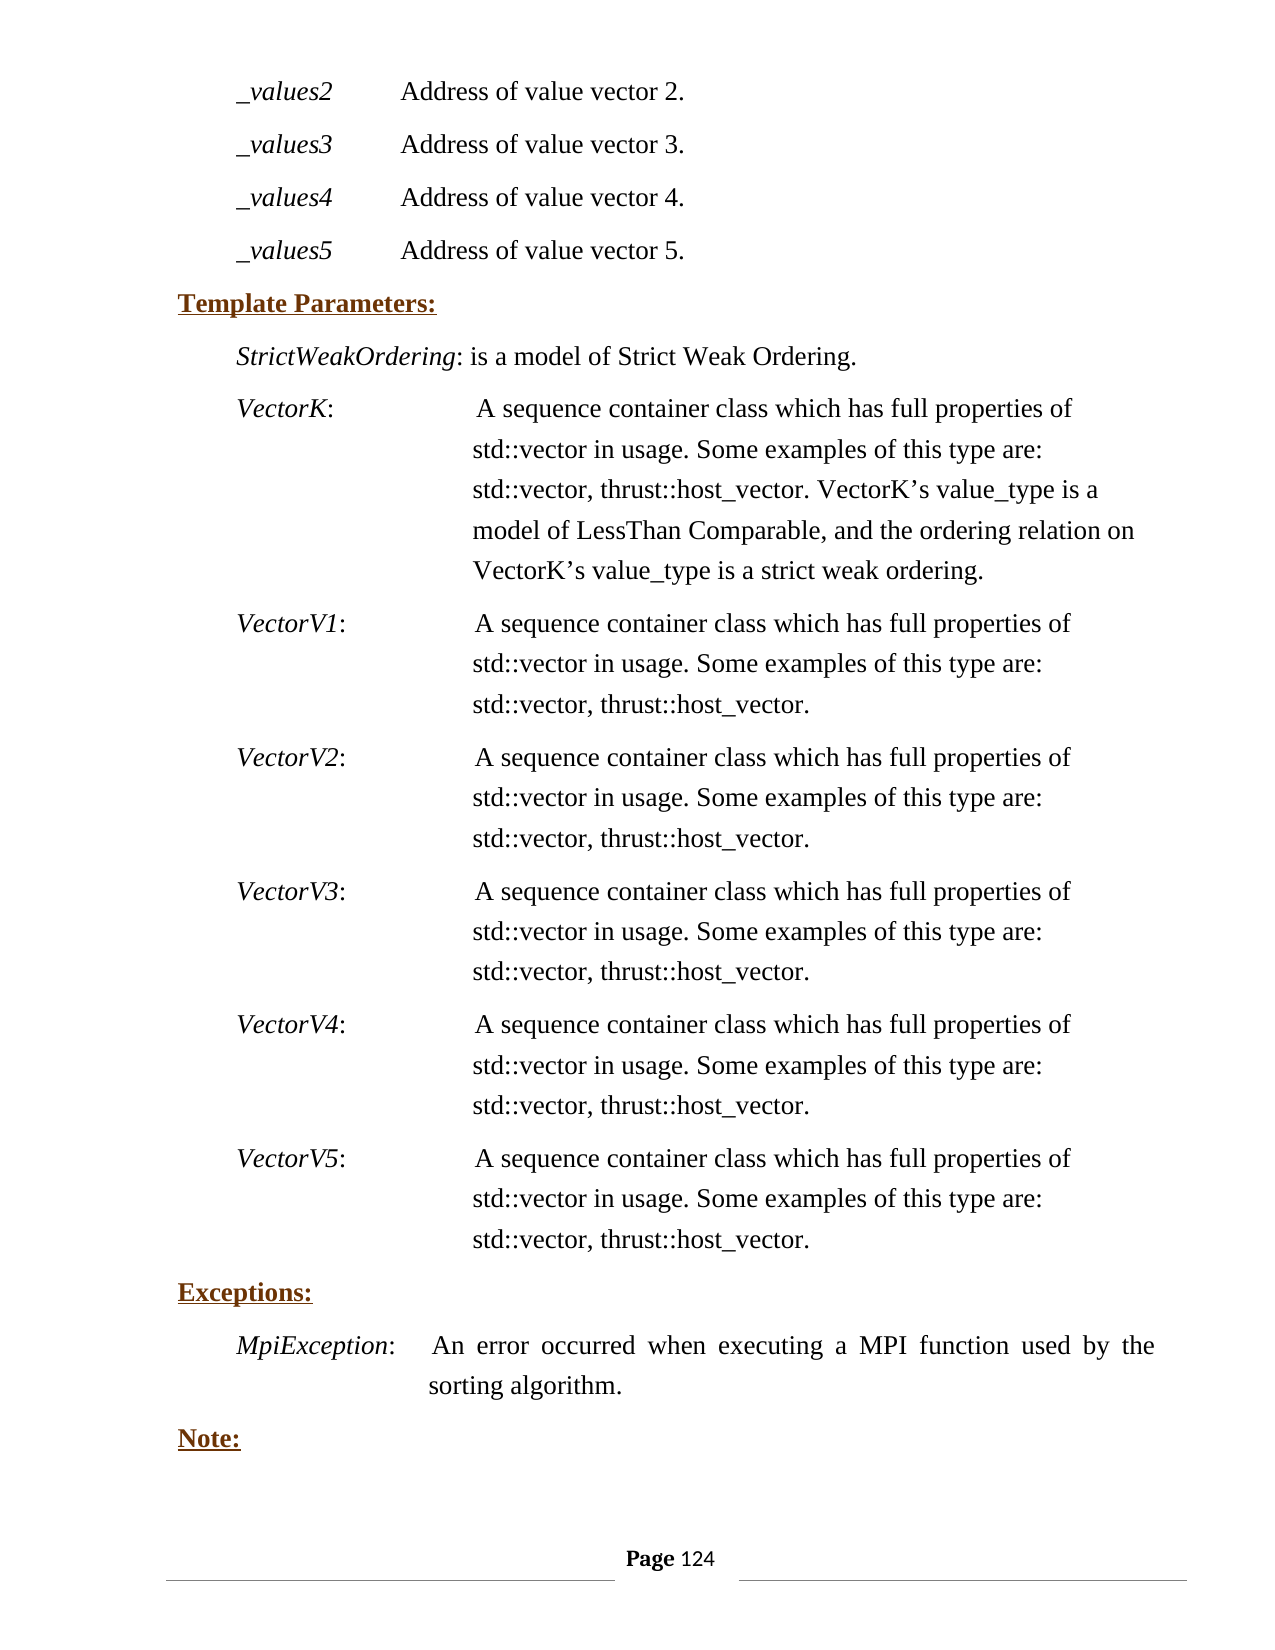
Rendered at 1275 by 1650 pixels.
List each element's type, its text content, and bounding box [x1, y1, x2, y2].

text VectorV3: A sequence container class which has full properties of std::vector in usage. Some examples of this type are: std::vector, thrust::host_vector. [177, 874, 1157, 987]
text _values2 Address of value vector 2. [177, 75, 1157, 106]
text Exceptions: [177, 1276, 1157, 1307]
text VectorK: A sequence container class which has full properties of std::vector in usage. Some examples of this type are: std::vector, thrust::host_vector. VectorK’s value_type is a model of LessThan Comparable, and the ordering relation on VectorK’s value_type is a strict weak ordering. [177, 392, 1157, 585]
text VectorV4: A sequence container class which has full properties of std::vector in usage. Some examples of this type are: std::vector, thrust::host_vector. [177, 1008, 1157, 1120]
text _values3 Address of value vector 3. [177, 128, 1157, 159]
text VectorV1: A sequence container class which has full properties of std::vector in usage. Some examples of this type are: std::vector, thrust::host_vector. [177, 607, 1157, 719]
text VectorV5: A sequence container class which has full properties of std::vector in usage. Some examples of this type are: std::vector, thrust::host_vector. [177, 1142, 1157, 1254]
text StrictWeakOrdering: is a model of Strict Weak Ordering. [177, 339, 1157, 371]
text MpiException: An error occurred when executing a MPI function used by the sorting algorithm. [177, 1329, 1157, 1400]
text Template Parameters: [177, 287, 1157, 318]
text _values5 Address of value vector 5. [177, 234, 1157, 265]
text Note: [177, 1422, 1157, 1453]
text _values4 Address of value vector 4. [177, 181, 1157, 212]
text VectorV2: A sequence container class which has full properties of std::vector in usage. Some examples of this type are: std::vector, thrust::host_vector. [177, 741, 1157, 853]
